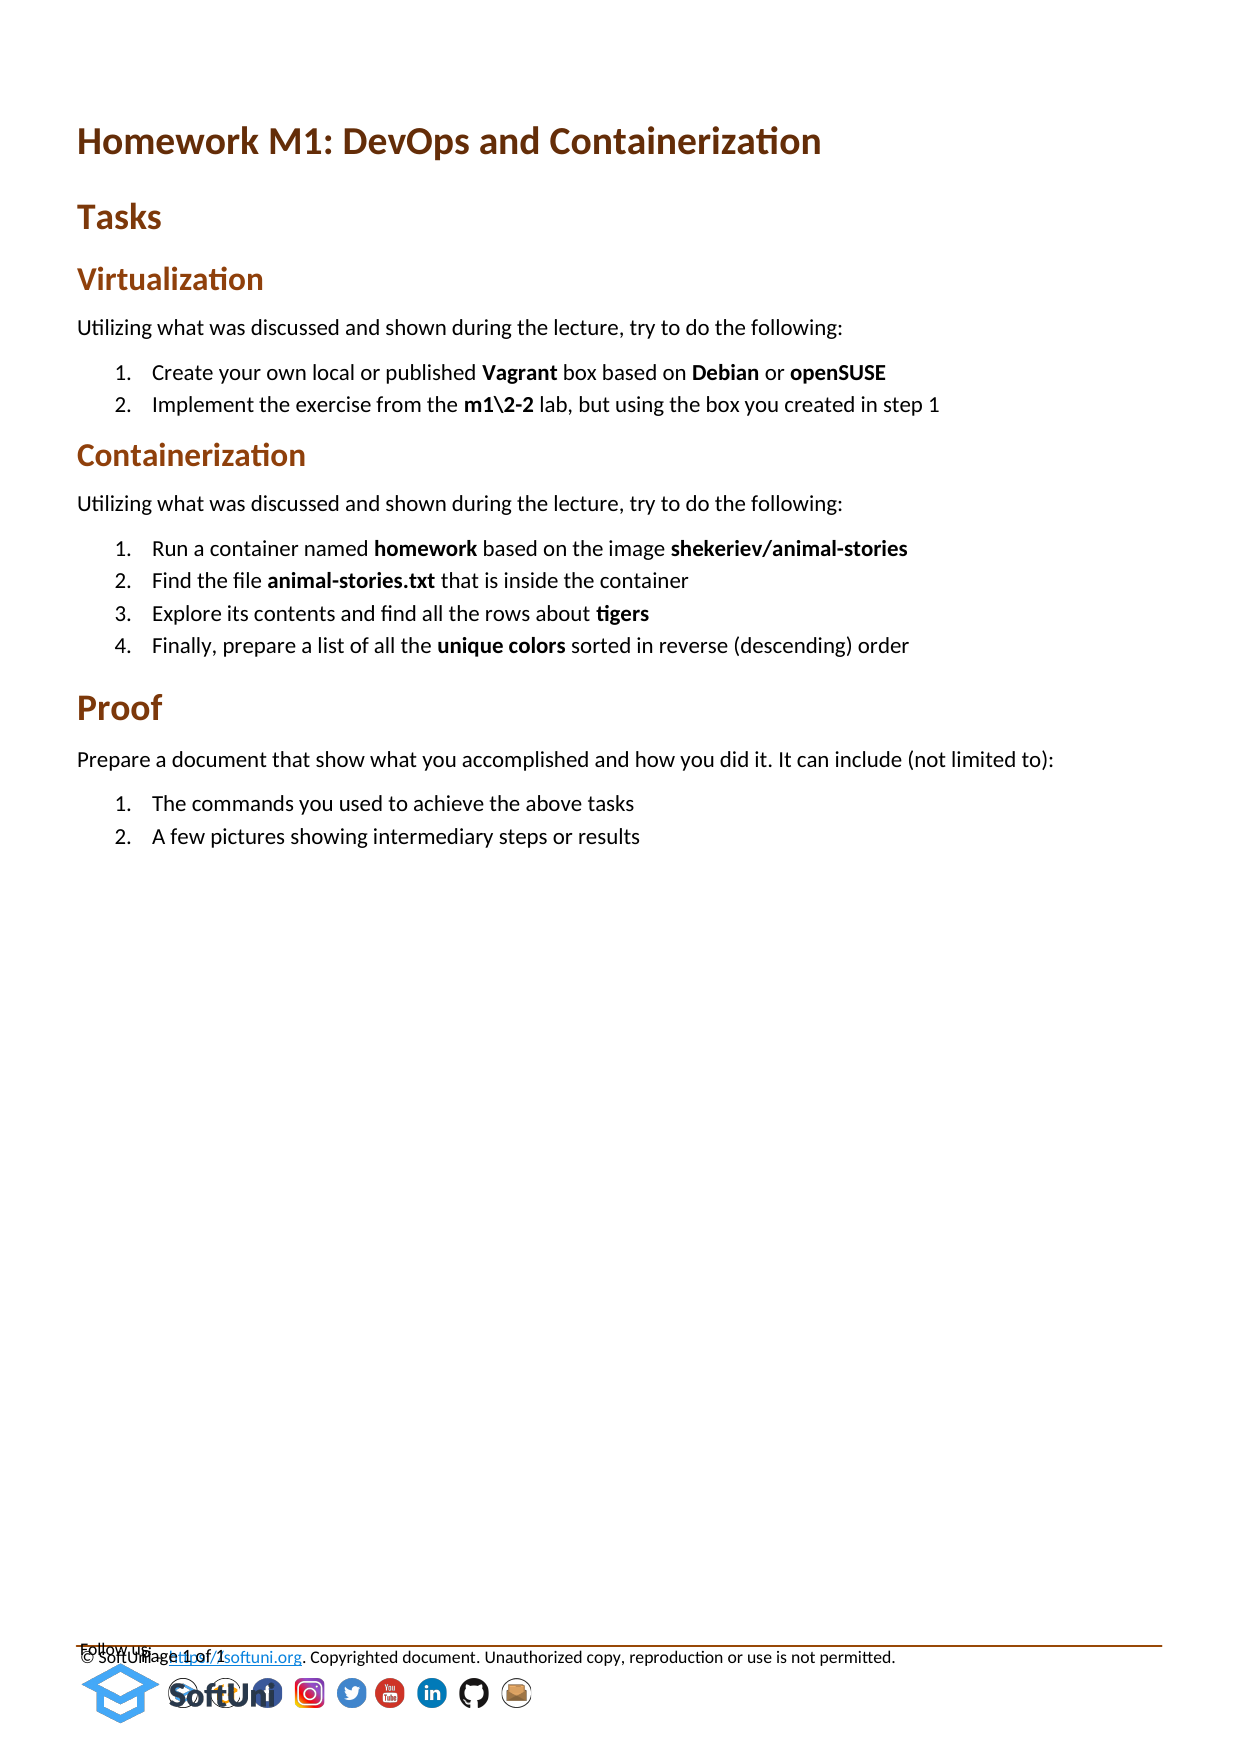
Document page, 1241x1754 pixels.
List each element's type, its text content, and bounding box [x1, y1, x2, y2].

list Finally, prepare a list of all the unique colors sorted in reverse (descending) order [114, 631, 1163, 659]
subtitle Tasks [77, 193, 1163, 238]
subtitle Virtualization [77, 258, 1163, 298]
picture [375, 1678, 405, 1708]
picture [438, 1699, 447, 1708]
list Find the file animal-stories.txt that is inside the container [114, 566, 1163, 594]
picture [337, 1678, 367, 1708]
list Run a container named homework based on the image shekeriev/animal-stories [114, 534, 1163, 562]
subtitle Homework M1: DevOps and Containerization [77, 116, 1163, 164]
list Implement the exercise from the m1\2-2 lab, but using the box you created in step 1 [114, 390, 1163, 418]
list Create your own local or published Vagrant box based on Debian or openSUSE [114, 358, 1163, 386]
subtitle Proof [77, 684, 1163, 730]
picture [431, 1690, 440, 1700]
picture [501, 1678, 532, 1708]
picture [417, 1699, 426, 1708]
text Prepare a document that show what you accomplished and how you did it. It can include (not limited to): [77, 745, 1163, 773]
picture [438, 1678, 447, 1687]
list Explore its contents and find all the rows about tigers [114, 599, 1163, 627]
list A few pictures showing intermediary steps or results [114, 822, 1163, 850]
text Utilizing what was discussed and shown during the lecture, try to do the following: [77, 489, 1163, 518]
picture [75, 1658, 283, 1729]
picture [459, 1678, 489, 1708]
text Utilizing what was discussed and shown during the lecture, try to do the following: [77, 313, 1163, 341]
picture [417, 1678, 426, 1687]
picture [294, 1678, 325, 1708]
subtitle Containerization [77, 434, 1163, 475]
list The commands you used to achieve the above tasks [114, 789, 1163, 818]
